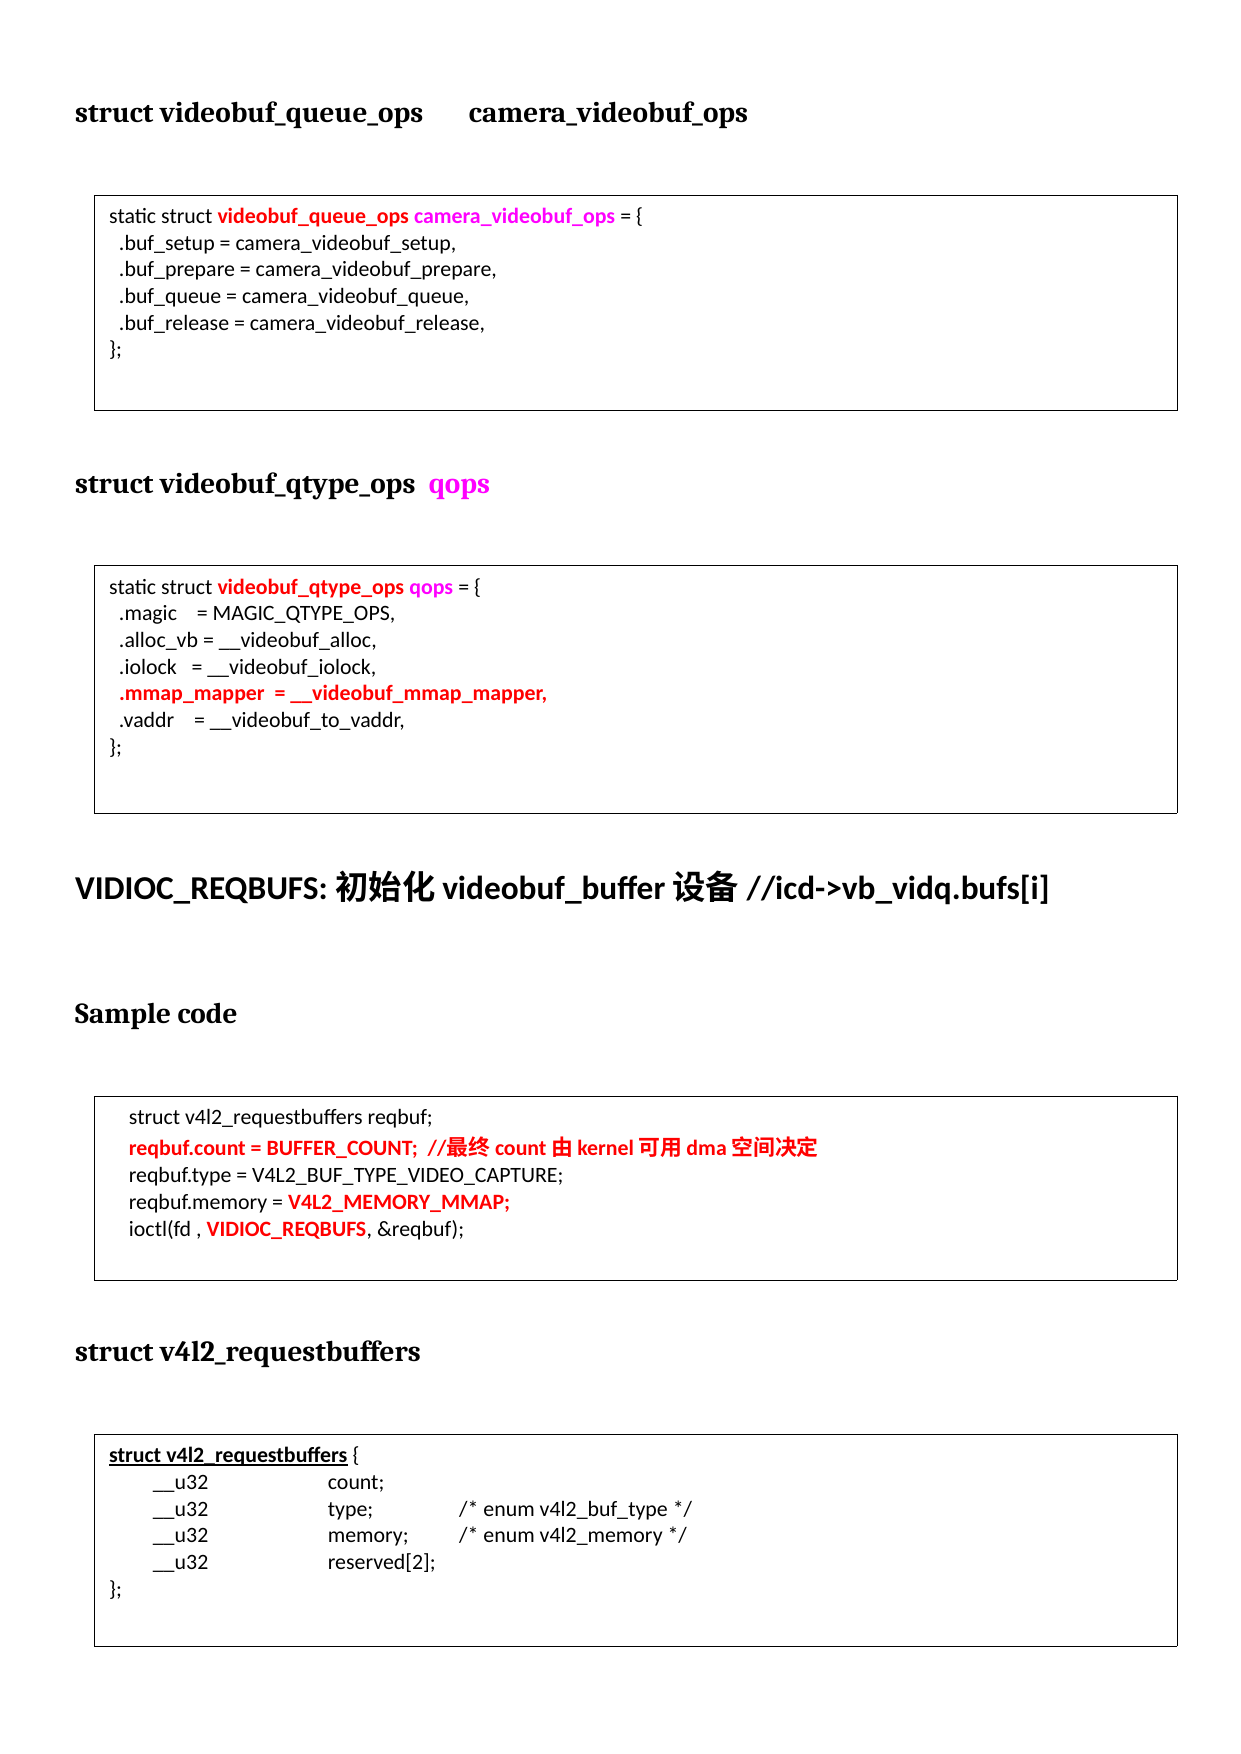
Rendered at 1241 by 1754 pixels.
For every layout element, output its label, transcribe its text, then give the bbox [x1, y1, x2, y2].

subtitle struct videobuf_qtype_ops qops [75, 451, 1165, 516]
subtitle struct videobuf_queue_ops camera_videobuf_ops [75, 81, 1165, 146]
subtitle VIDIOC_REQBUFS: 初始化videobuf_buffer设备 //icd->vb_vidq.bufs[i] [75, 852, 1165, 917]
subtitle Sample code [75, 982, 1165, 1047]
subtitle struct v4l2_requestbuffers [75, 1320, 1165, 1385]
